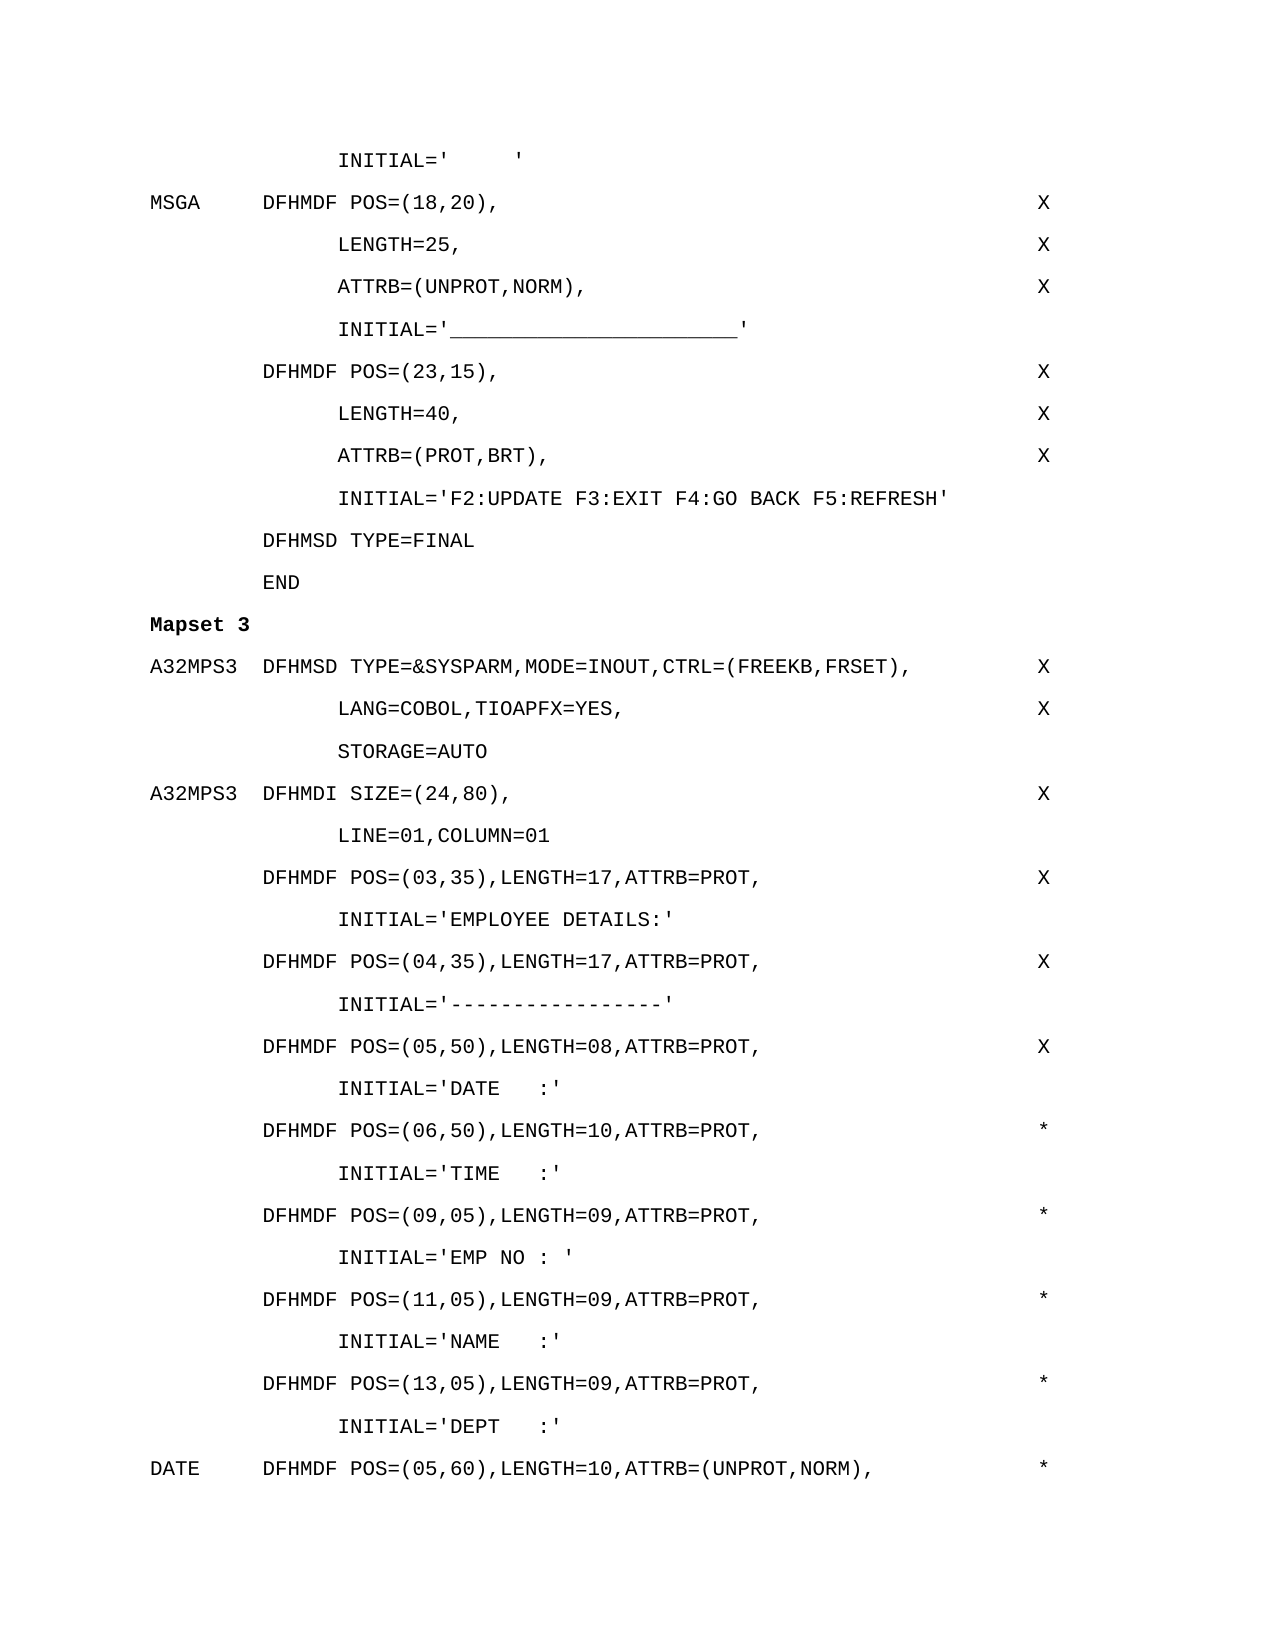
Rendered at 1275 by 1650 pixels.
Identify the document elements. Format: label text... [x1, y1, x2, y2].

text LENGTH=25, X [150, 234, 1125, 258]
text INITIAL='_______________________' [150, 319, 1125, 342]
text Mapset 3 [150, 614, 1125, 638]
text DFHMDF POS=(13,05),LENGTH=09,ATTRB=PROT, * [150, 1373, 1125, 1397]
text DFHMDF POS=(05,50),LENGTH=08,ATTRB=PROT, X [150, 1036, 1125, 1059]
text DFHMDF POS=(23,15), X [150, 361, 1125, 384]
text DFHMDF POS=(04,35),LENGTH=17,ATTRB=PROT, X [150, 952, 1125, 975]
text DFHMSD TYPE=FINAL [150, 530, 1125, 553]
text DFHMDF POS=(11,05),LENGTH=09,ATTRB=PROT, * [150, 1289, 1125, 1313]
text LANG=COBOL,TIOAPFX=YES, X [150, 698, 1125, 722]
text STORAGE=AUTO [150, 741, 1125, 764]
text A32MPS3 DFHMSD TYPE=&SYSPARM,MODE=INOUT,CTRL=(FREEKB,FRSET), X [150, 656, 1125, 680]
text INITIAL='F2:UPDATE F3:EXIT F4:GO BACK F5:REFRESH' [150, 487, 1125, 511]
text INITIAL='NAME :' [150, 1331, 1125, 1355]
text DFHMDF POS=(03,35),LENGTH=17,ATTRB=PROT, X [150, 867, 1125, 891]
text A32MPS3 DFHMDI SIZE=(24,80), X [150, 783, 1125, 806]
text INITIAL=' ' [150, 150, 1125, 174]
text LINE=01,COLUMN=01 [150, 825, 1125, 849]
text ATTRB=(PROT,BRT), X [150, 445, 1125, 469]
text INITIAL='EMPLOYEE DETAILS:' [150, 909, 1125, 933]
text DFHMDF POS=(09,05),LENGTH=09,ATTRB=PROT, * [150, 1205, 1125, 1228]
text INITIAL='DEPT :' [150, 1416, 1125, 1439]
text END [150, 572, 1125, 596]
text INITIAL='-----------------' [150, 994, 1125, 1017]
text ATTRB=(UNPROT,NORM), X [150, 277, 1125, 300]
text INITIAL='EMP NO : ' [150, 1247, 1125, 1271]
text INITIAL='TIME :' [150, 1162, 1125, 1186]
text LENGTH=40, X [150, 403, 1125, 427]
text INITIAL='DATE :' [150, 1078, 1125, 1102]
text DATE DFHMDF POS=(05,60),LENGTH=10,ATTRB=(UNPROT,NORM), * [150, 1458, 1125, 1481]
text MSGA DFHMDF POS=(18,20), X [150, 192, 1125, 216]
text DFHMDF POS=(06,50),LENGTH=10,ATTRB=PROT, * [150, 1120, 1125, 1144]
